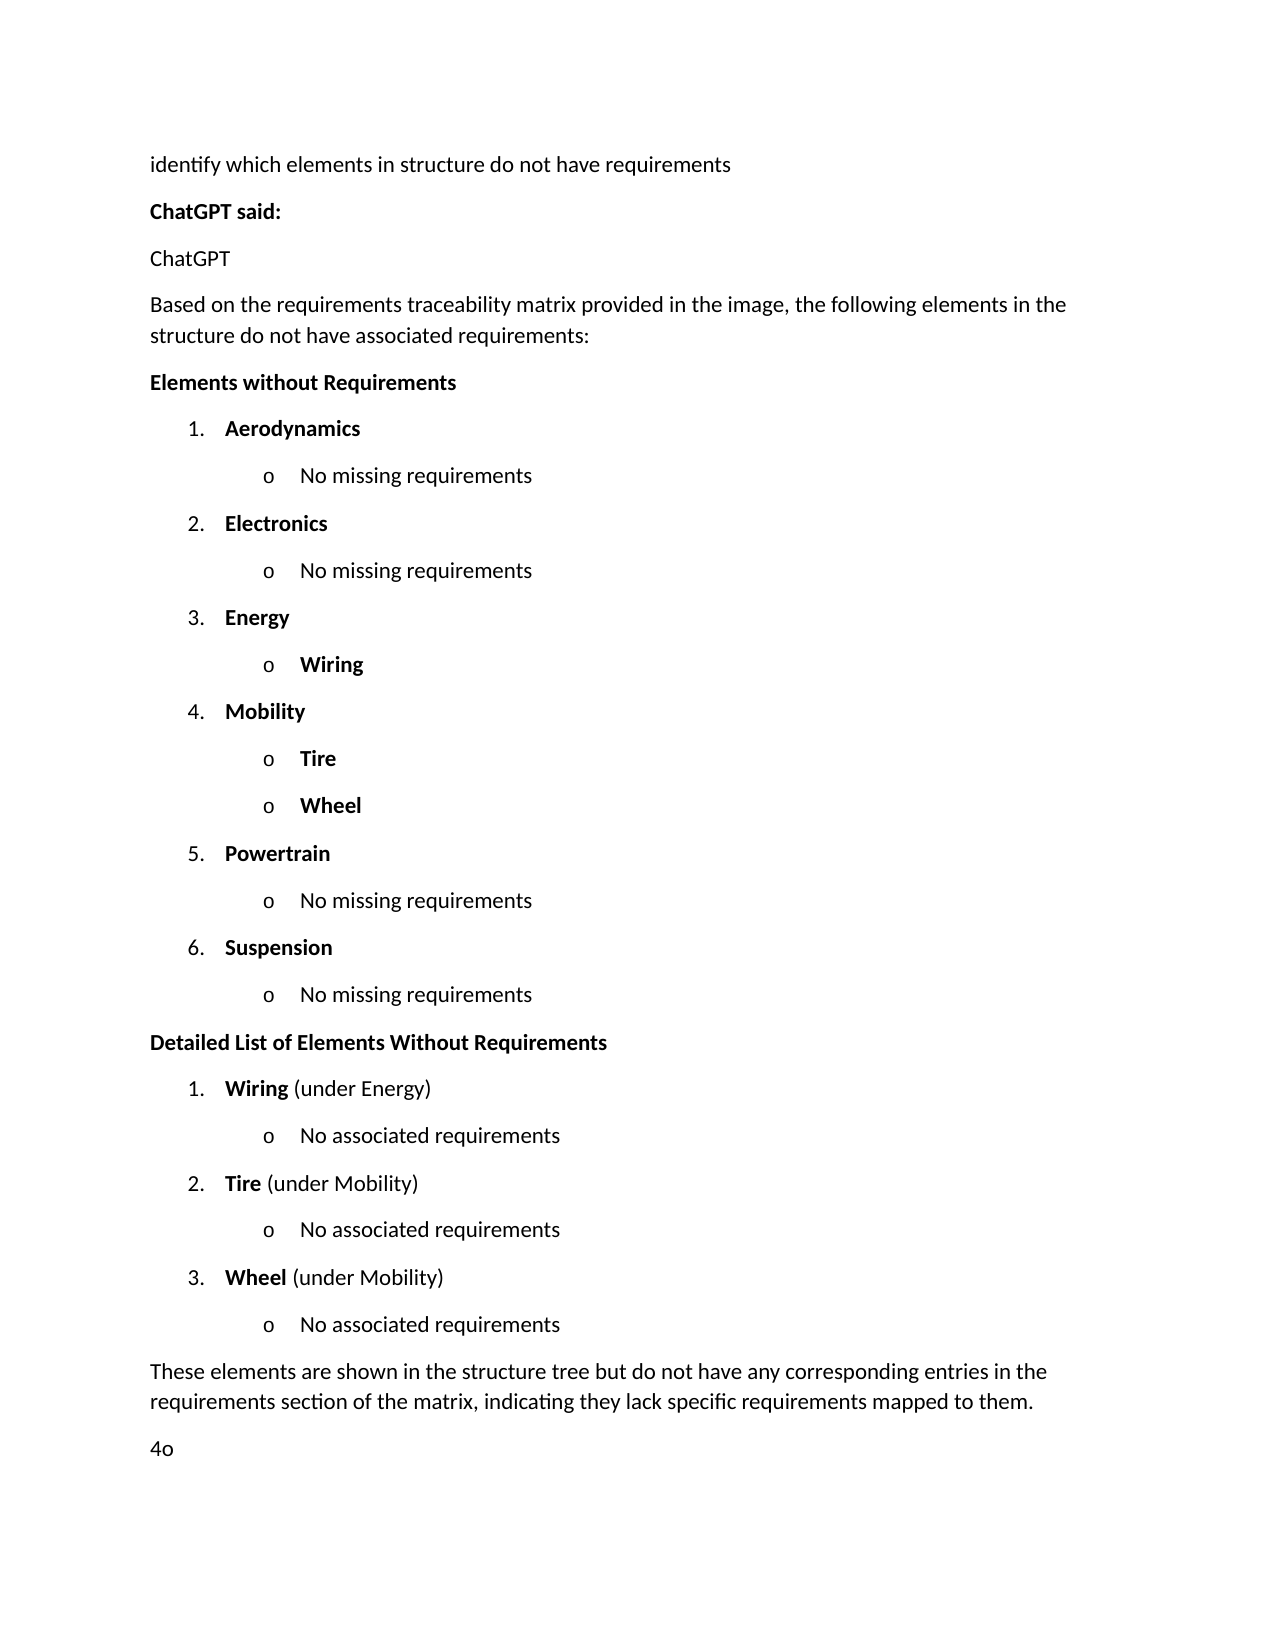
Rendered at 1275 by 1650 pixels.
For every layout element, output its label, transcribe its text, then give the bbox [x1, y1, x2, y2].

list Energy [187, 603, 1125, 631]
list No missing requirements [262, 461, 1125, 490]
list Wiring (under Energy) [187, 1074, 1125, 1102]
text 4o [150, 1434, 1125, 1462]
list No missing requirements [262, 886, 1125, 914]
text Elements without Requirements [150, 368, 1125, 396]
text identify which elements in structure do not have requirements [150, 150, 1125, 178]
text ChatGPT said: [150, 197, 1125, 225]
list Aerodynamics [187, 414, 1125, 443]
list No associated requirements [262, 1216, 1125, 1244]
text ChatGPT [150, 244, 1125, 272]
list Wiring [262, 650, 1125, 678]
list No missing requirements [262, 556, 1125, 584]
text These elements are shown in the structure tree but do not have any corresponding entries in the requirements section of the matrix, indicating they lack specific requirements mapped to them. [150, 1357, 1125, 1416]
list No missing requirements [262, 980, 1125, 1009]
list Suspension [187, 933, 1125, 961]
text Detailed List of Elements Without Requirements [150, 1028, 1125, 1056]
list No associated requirements [262, 1310, 1125, 1338]
list Wheel [262, 792, 1125, 820]
list Tire [262, 744, 1125, 773]
text Based on the requirements traceability matrix provided in the image, the following elements in the structure do not have associated requirements: [150, 291, 1125, 349]
list Electronics [187, 509, 1125, 537]
list Tire (under Mobility) [187, 1169, 1125, 1197]
list Wheel (under Mobility) [187, 1263, 1125, 1291]
list Mobility [187, 697, 1125, 725]
list No associated requirements [262, 1121, 1125, 1150]
list Powertrain [187, 839, 1125, 867]
